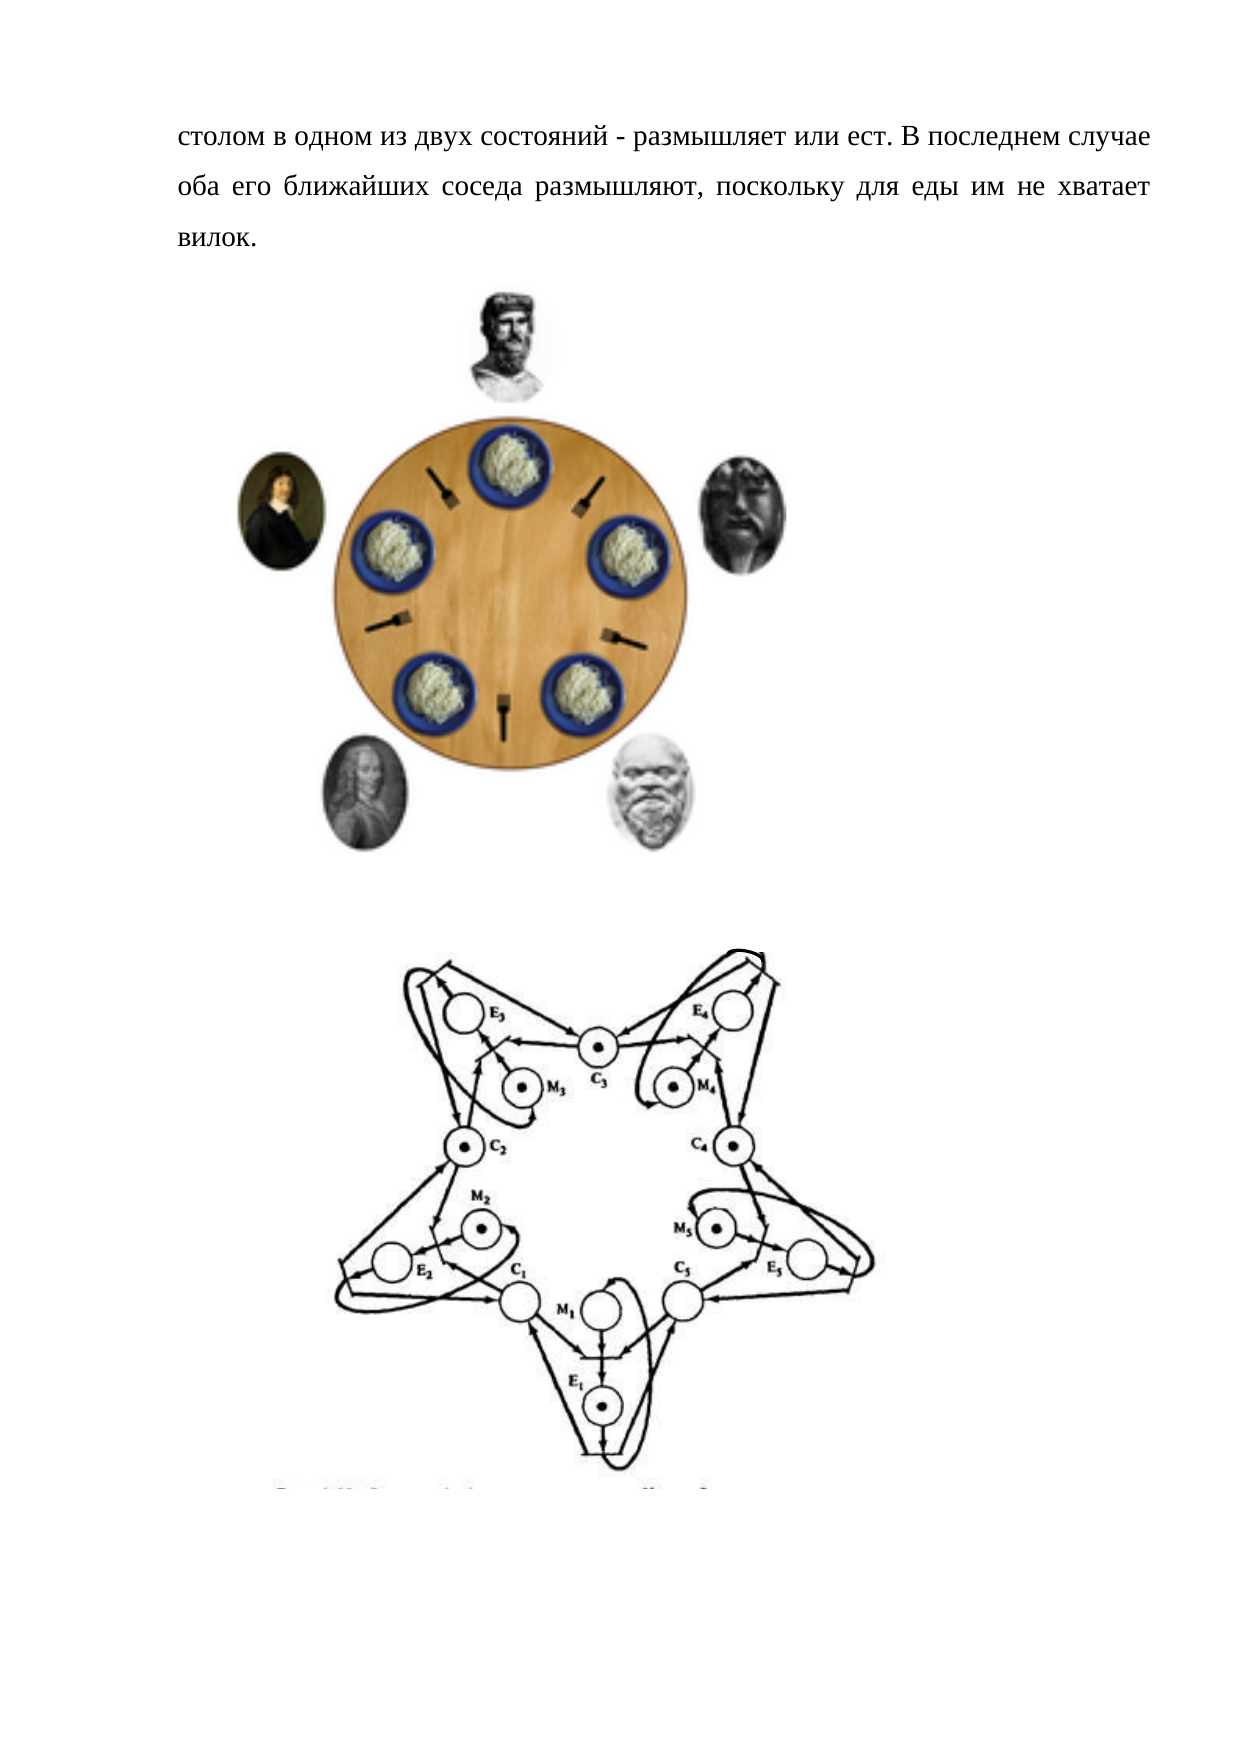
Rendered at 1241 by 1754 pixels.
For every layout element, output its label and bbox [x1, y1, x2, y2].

picture [236, 285, 787, 855]
text [177, 118, 1152, 252]
picture [236, 952, 940, 1489]
